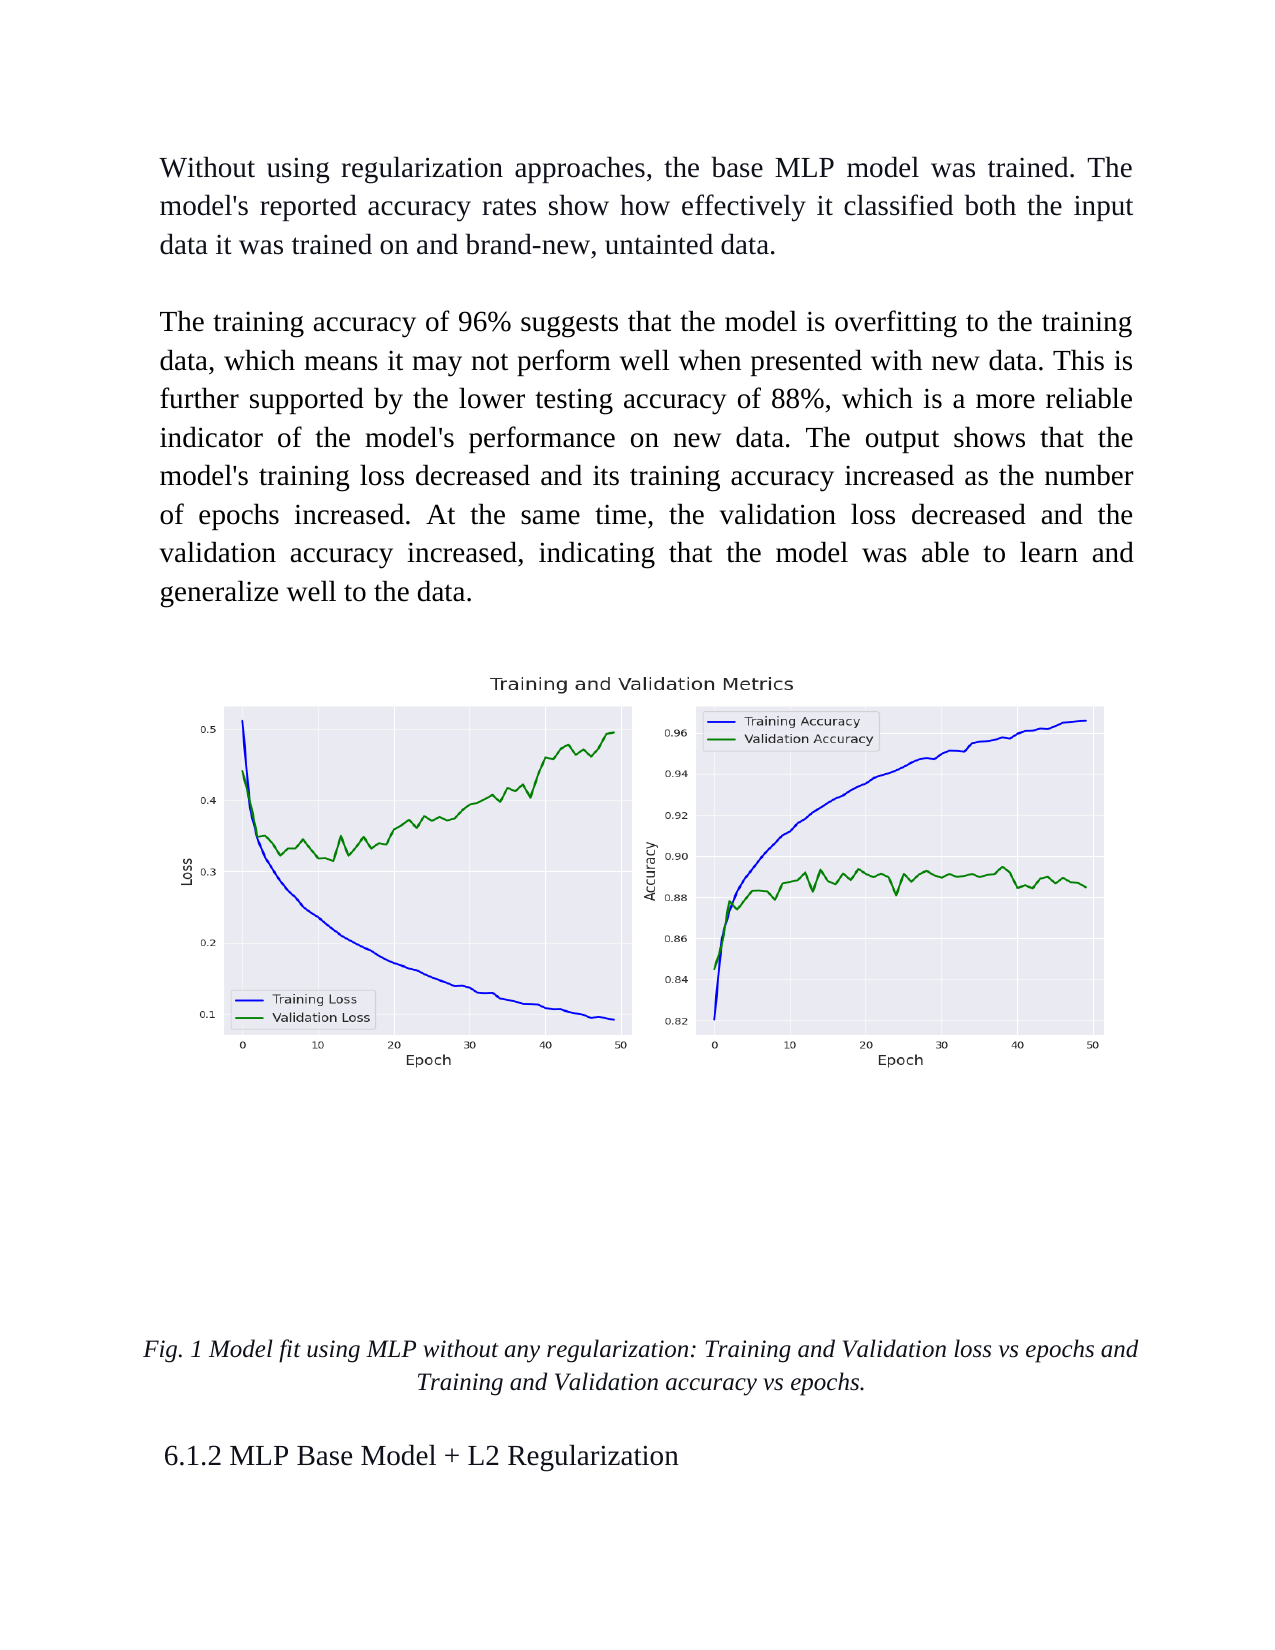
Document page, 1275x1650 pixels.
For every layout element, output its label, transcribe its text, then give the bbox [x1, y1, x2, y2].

text 6.1.2 MLP Base Model + L2 Regularization [112, 1438, 1162, 1472]
picture [171, 670, 1110, 1074]
text Without using regularization approaches, the base MLP model was trained. The model's reported accuracy rates show how effectively it classified both the input data it was trained on and brand-new, untainted data. [159, 150, 1134, 261]
text Fig. 1 Model fit using MLP without any regularization: Training and Validation loss vs epochs and Training and Validation accuracy vs epochs. [122, 1334, 1162, 1396]
text The training accuracy of 96% suggests that the model is overfitting to the training data, which means it may not perform well when presented with new data. This is further supported by the lower testing accuracy of 88%, which is a more reliable indicator of the model's performance on new data. The output shows that the model's training loss decreased and its training accuracy increased as the number of epochs increased. At the same time, the validation loss decreased and the validation accuracy increased, ​​indicating that the model was able to learn and generalize well to the data. [159, 304, 1134, 607]
